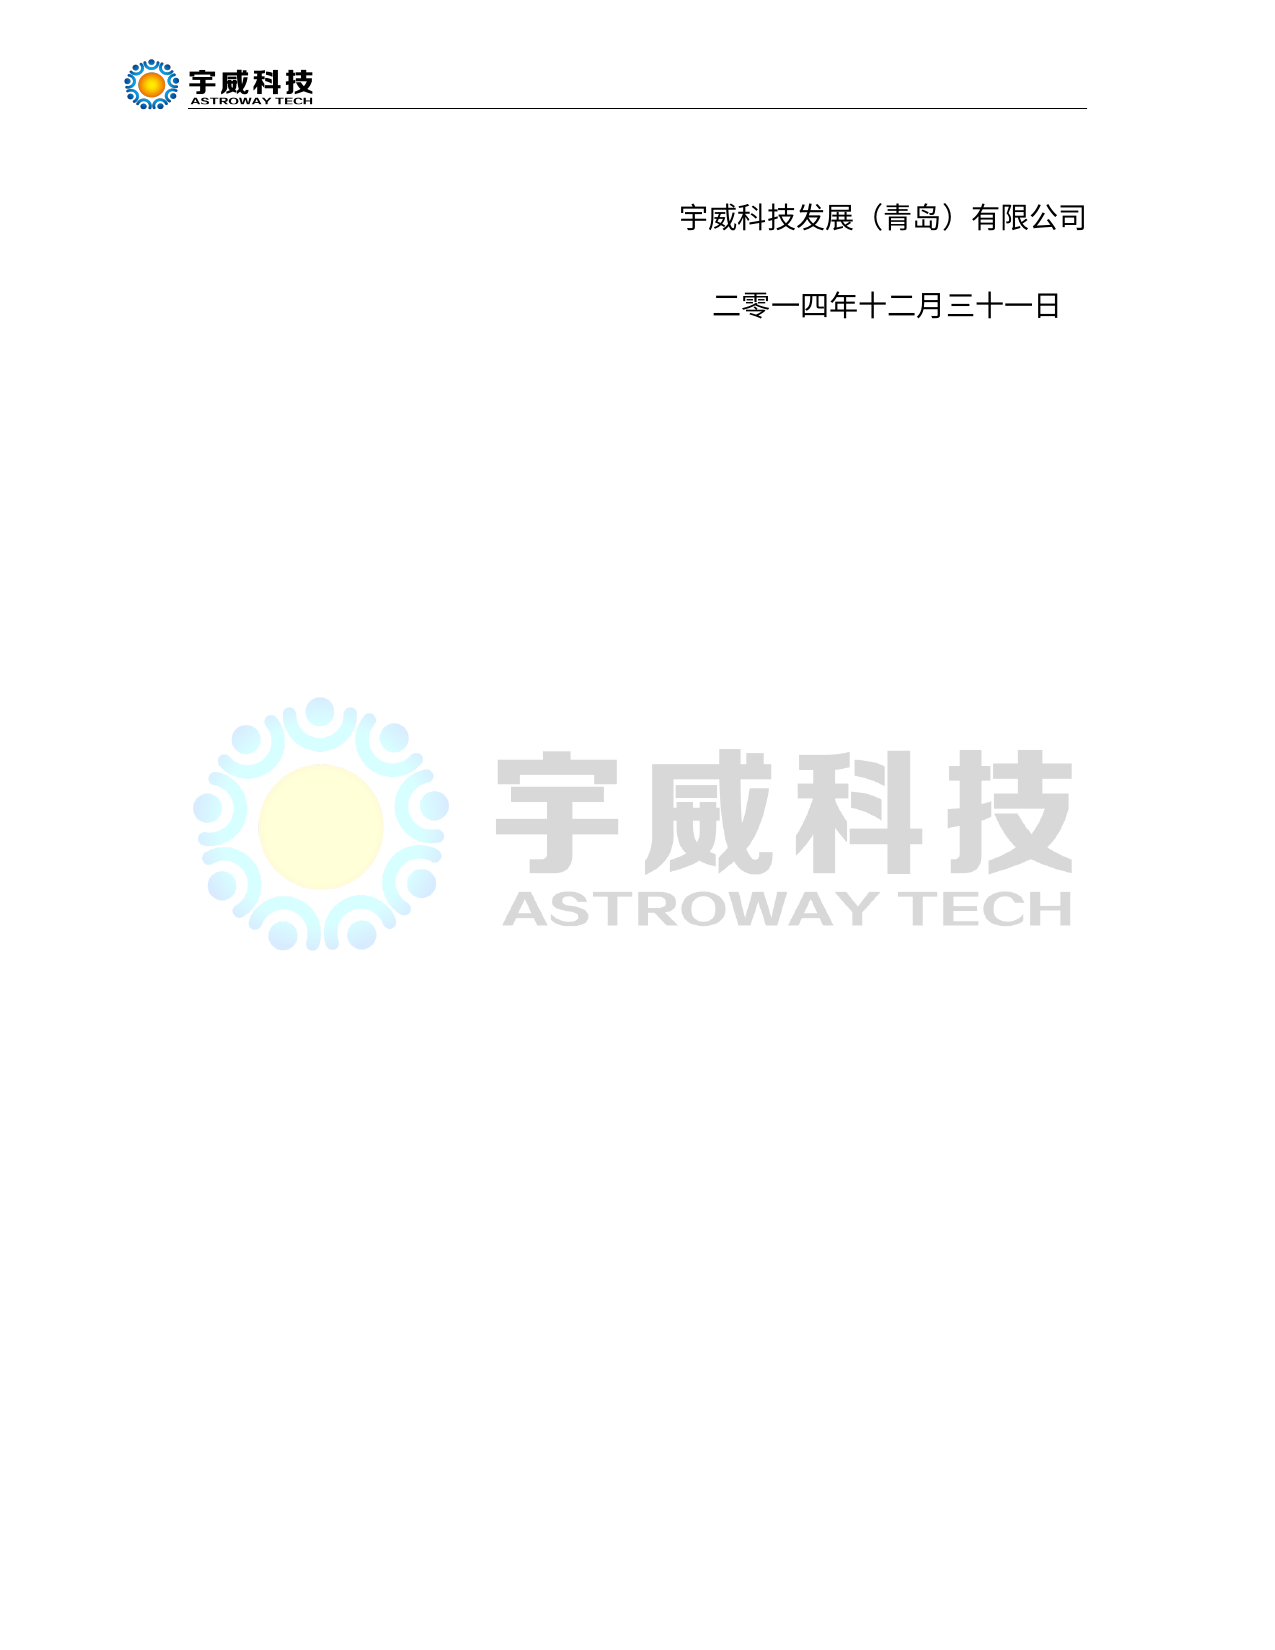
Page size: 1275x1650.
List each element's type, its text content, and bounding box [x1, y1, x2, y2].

picture [123, 58, 316, 111]
text 二零一四年十二月三十一日 [187, 283, 1087, 325]
text 宇威科技发展（青岛）有限公司 [187, 194, 1087, 237]
